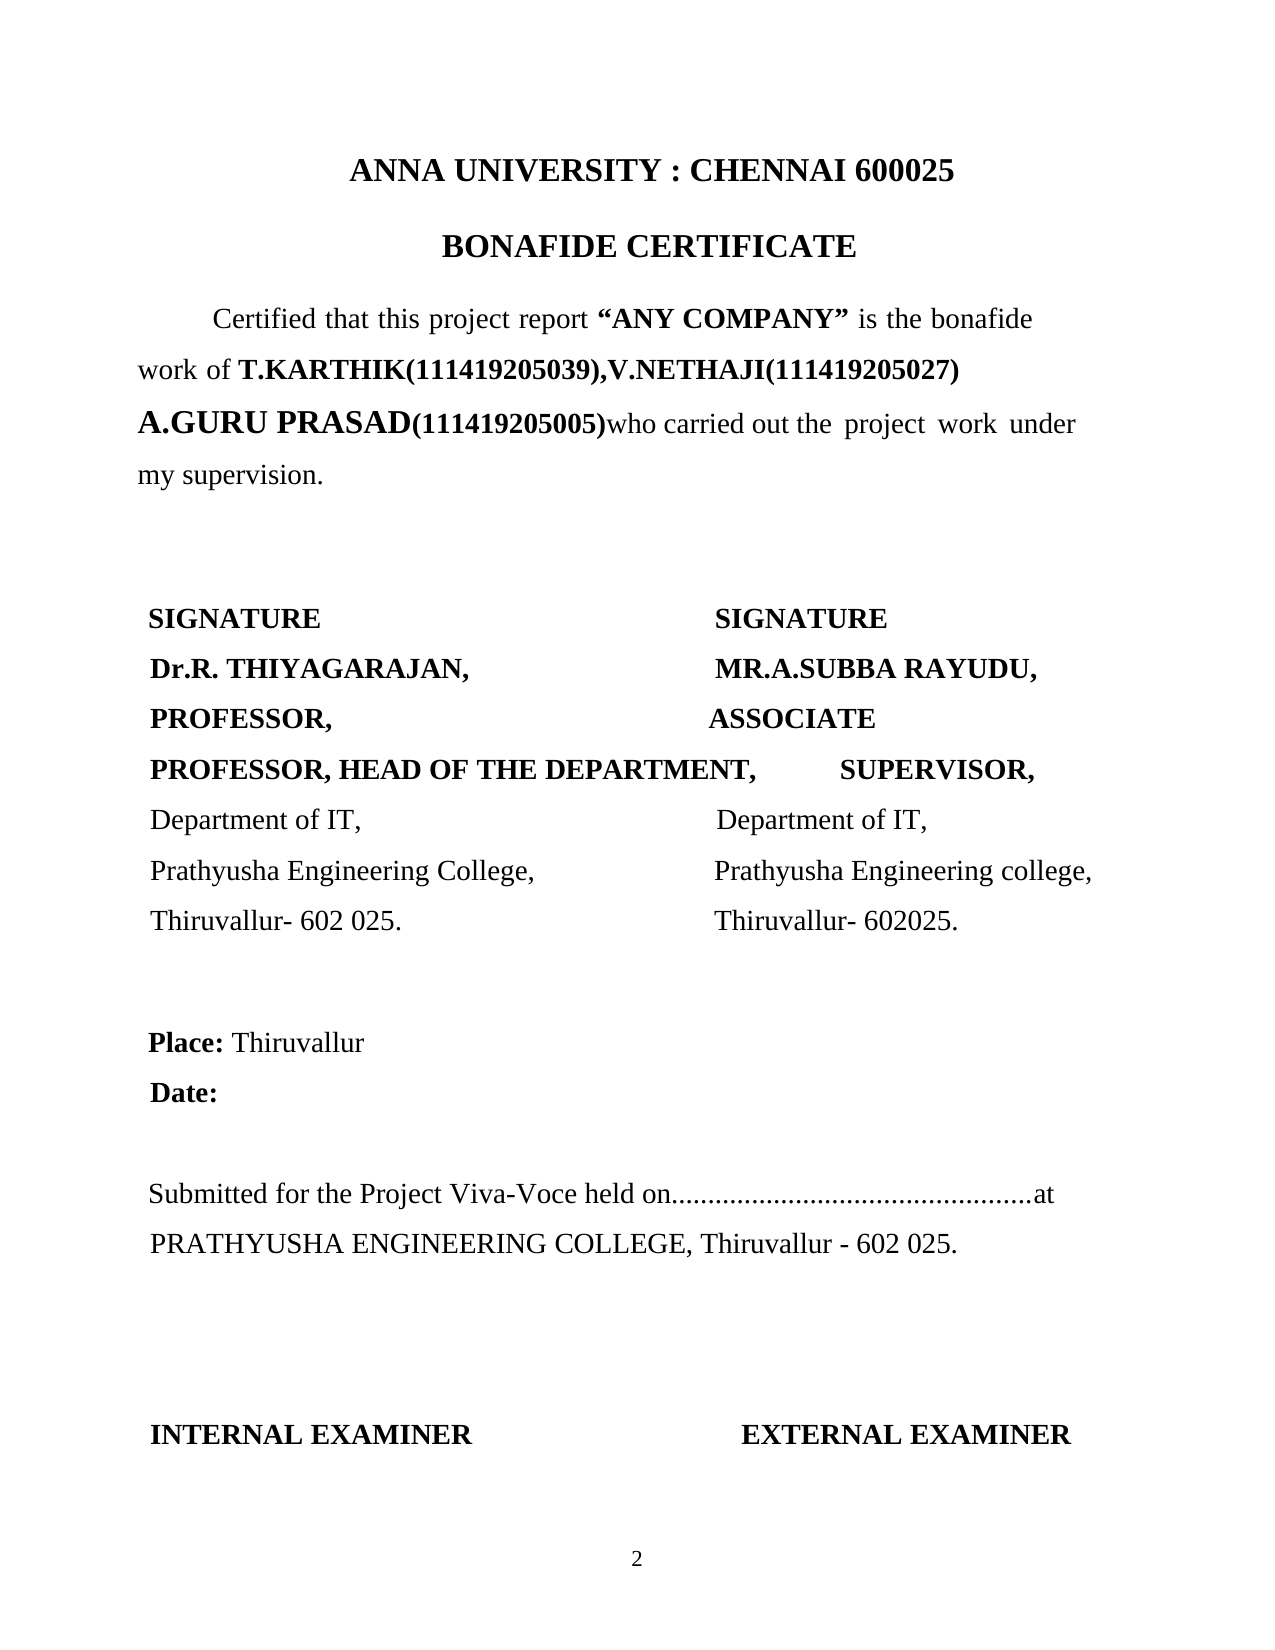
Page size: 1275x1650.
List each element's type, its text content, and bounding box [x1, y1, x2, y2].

text Certified that this project report “ANY COMPANY” is the bonafide work of T.KARTHIK(111419205039),V.NETHAJI(111419205027) [137, 302, 1094, 386]
text PRATHYUSHA ENGINEERING COLLEGE, Thiruvallur - 602 025. [150, 1226, 1192, 1260]
text Department of IT, Department of IT, [150, 802, 1192, 836]
text Prathyusha Engineering College, Prathyusha Engineering college, Thiruvallur- 602 025. Thiruvallur- 602025. [150, 853, 1095, 936]
text A.GURU PRASAD(111419205005)who carried out the project work under my supervision. [137, 402, 1125, 491]
subtitle Date: [150, 1075, 1192, 1109]
text INTERNAL EXAMINER EXTERNAL EXAMINER [150, 1417, 1192, 1451]
text Dr.R. THIYAGARAJAN, MR.A.SUBBA RAYUDU, [150, 651, 1192, 685]
text Submitted for the Project Viva-Voce held on at [89, 1176, 1192, 1209]
subtitle PROFESSOR, ASSOCIATE PROFESSOR, HEAD OF THE DEPARTMENT, SUPERVISOR, [150, 702, 1064, 786]
subtitle SIGNATURE SIGNATURE [89, 601, 1192, 634]
subtitle ANNA UNIVERSITY : CHENNAI 600025 BONAFIDE CERTIFICATE [349, 150, 1094, 264]
text Place: Thiruvallur [89, 1025, 1192, 1059]
